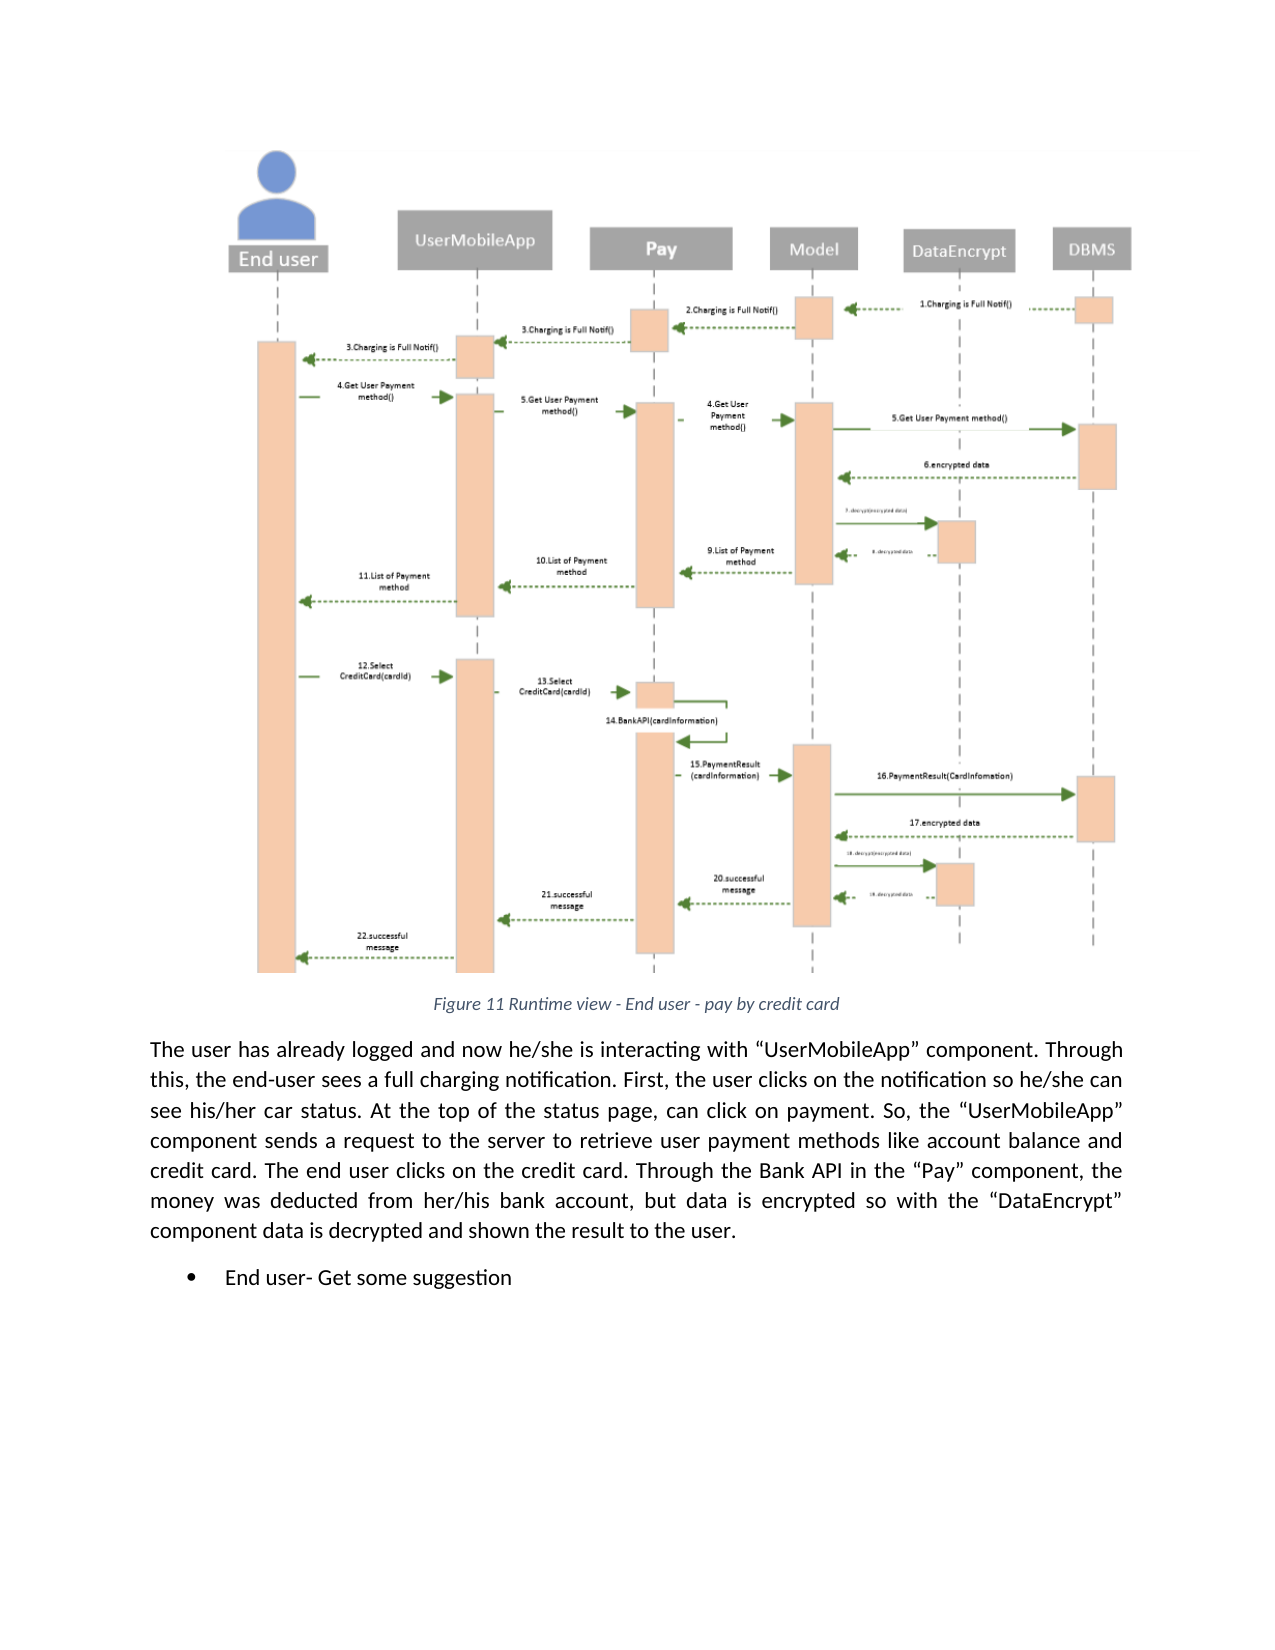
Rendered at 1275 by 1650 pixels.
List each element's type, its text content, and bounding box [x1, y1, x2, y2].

text Figure 11 Runtime view - End user - pay by credit card [150, 992, 1125, 1014]
list End user- Get some suggestion [187, 1263, 1125, 1292]
text The user has already logged and now he/she is interacting with “UserMobileApp” component. Through this, the end-user sees a full charging notification. First, the user clicks on the notification so he/she can see his/her car status. At the top of the status page, can click on payment. So, the “UserMobileApp” component sends a request to the server to retrieve user payment methods like account balance and credit card. The end user clicks on the credit card. Through the Bank API in the “Pay” component, the money was deducted from her/his bank account, but data is encrypted so with the “DataEncrypt” component data is decrypted and shown the result to the user. [150, 1035, 1125, 1245]
picture [225, 150, 1200, 973]
